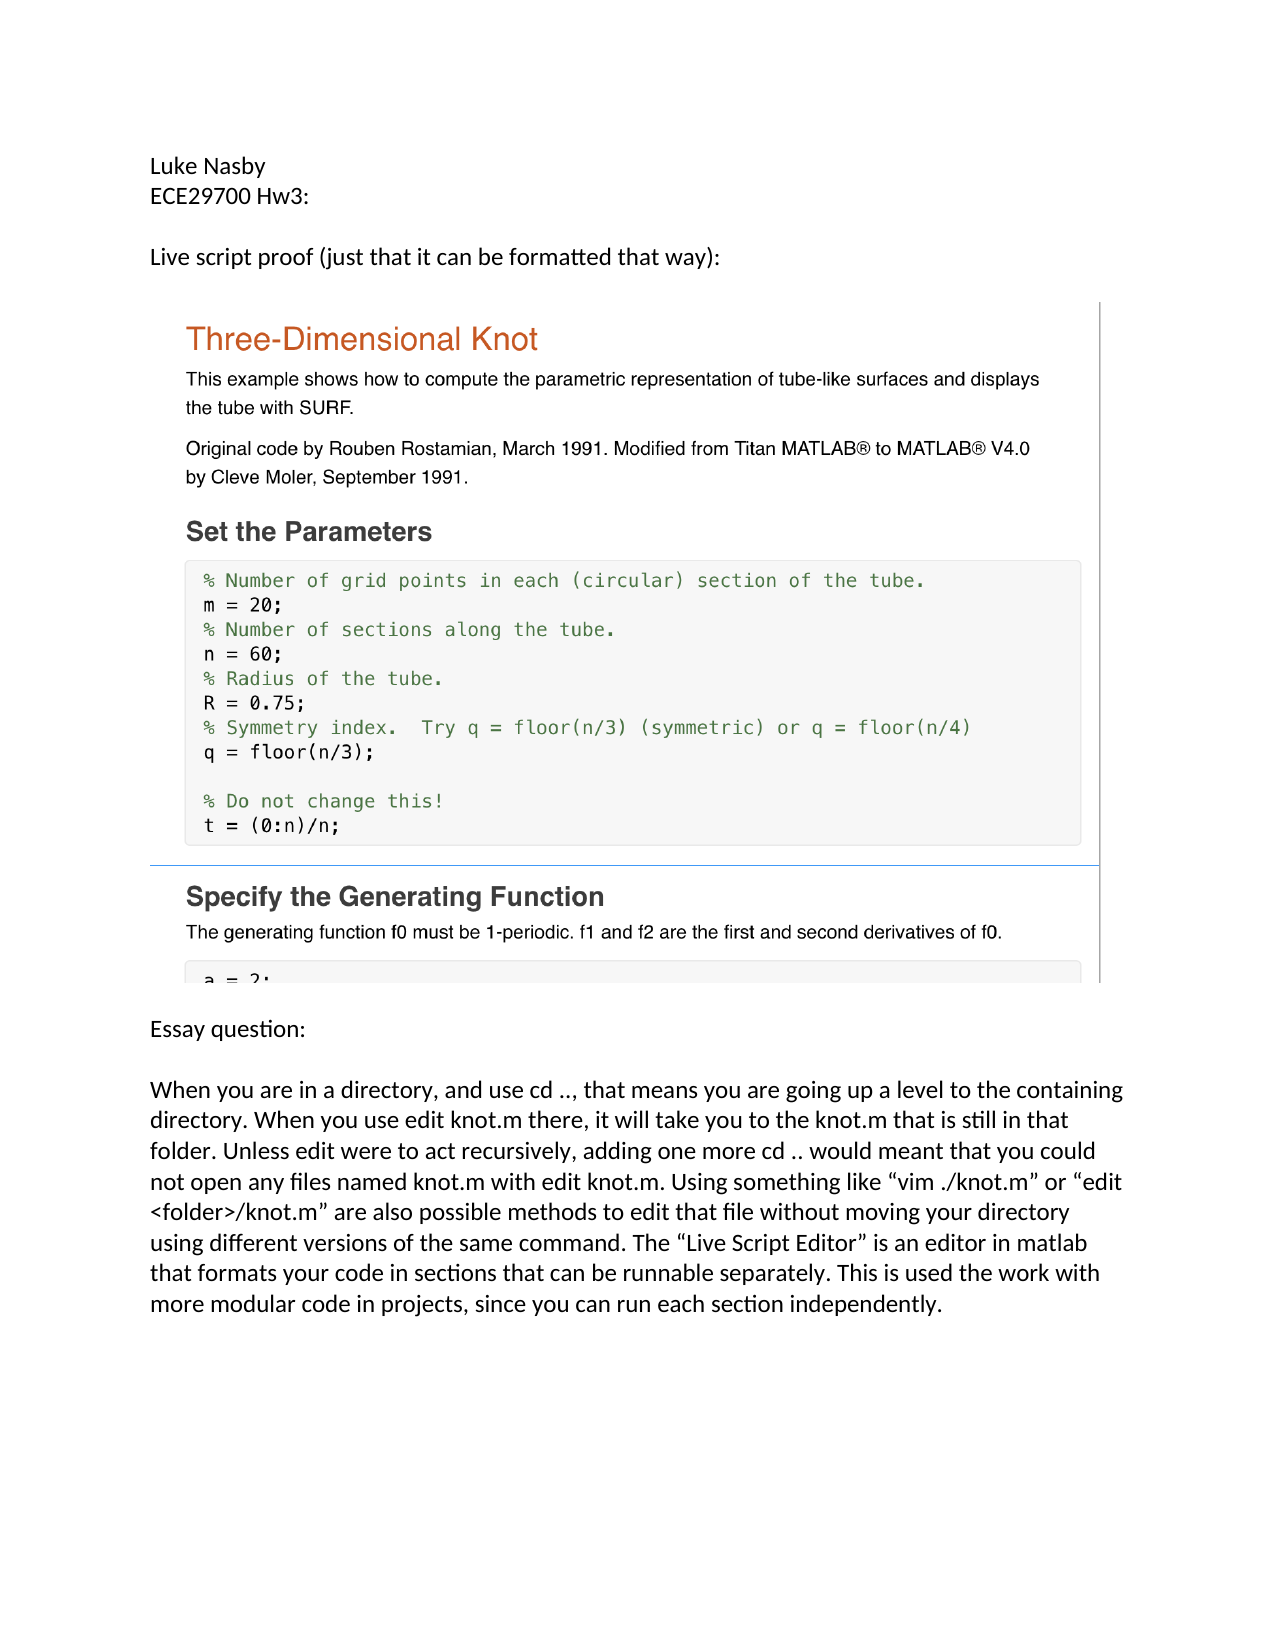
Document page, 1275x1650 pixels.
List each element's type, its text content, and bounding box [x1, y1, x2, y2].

picture [150, 302, 1125, 983]
text When you are in a directory, and use cd .., that means you are going up a level to the containing directory. When you use edit knot.m there, it will take you to the knot.m that is still in that folder. Unless edit were to act recursively, adding one more cd .. would meant that you could not open any files named knot.m with edit knot.m. Using something like “vim ./knot.m” or “edit <folder>/knot.m” are also possible methods to edit that file without moving your directory using different versions of the same command. The “Live Script Editor” is an editor in matlab that formats your code in sections that can be runnable separately. This is used the work with more modular code in projects, since you can run each section independently. [150, 1074, 1125, 1318]
text Live script proof (just that it can be formatted that way): [150, 242, 1125, 272]
text ECE29700 Hw3: [150, 181, 1125, 211]
text Essay question: [150, 1013, 1125, 1043]
text Luke Nasby [150, 150, 1125, 181]
